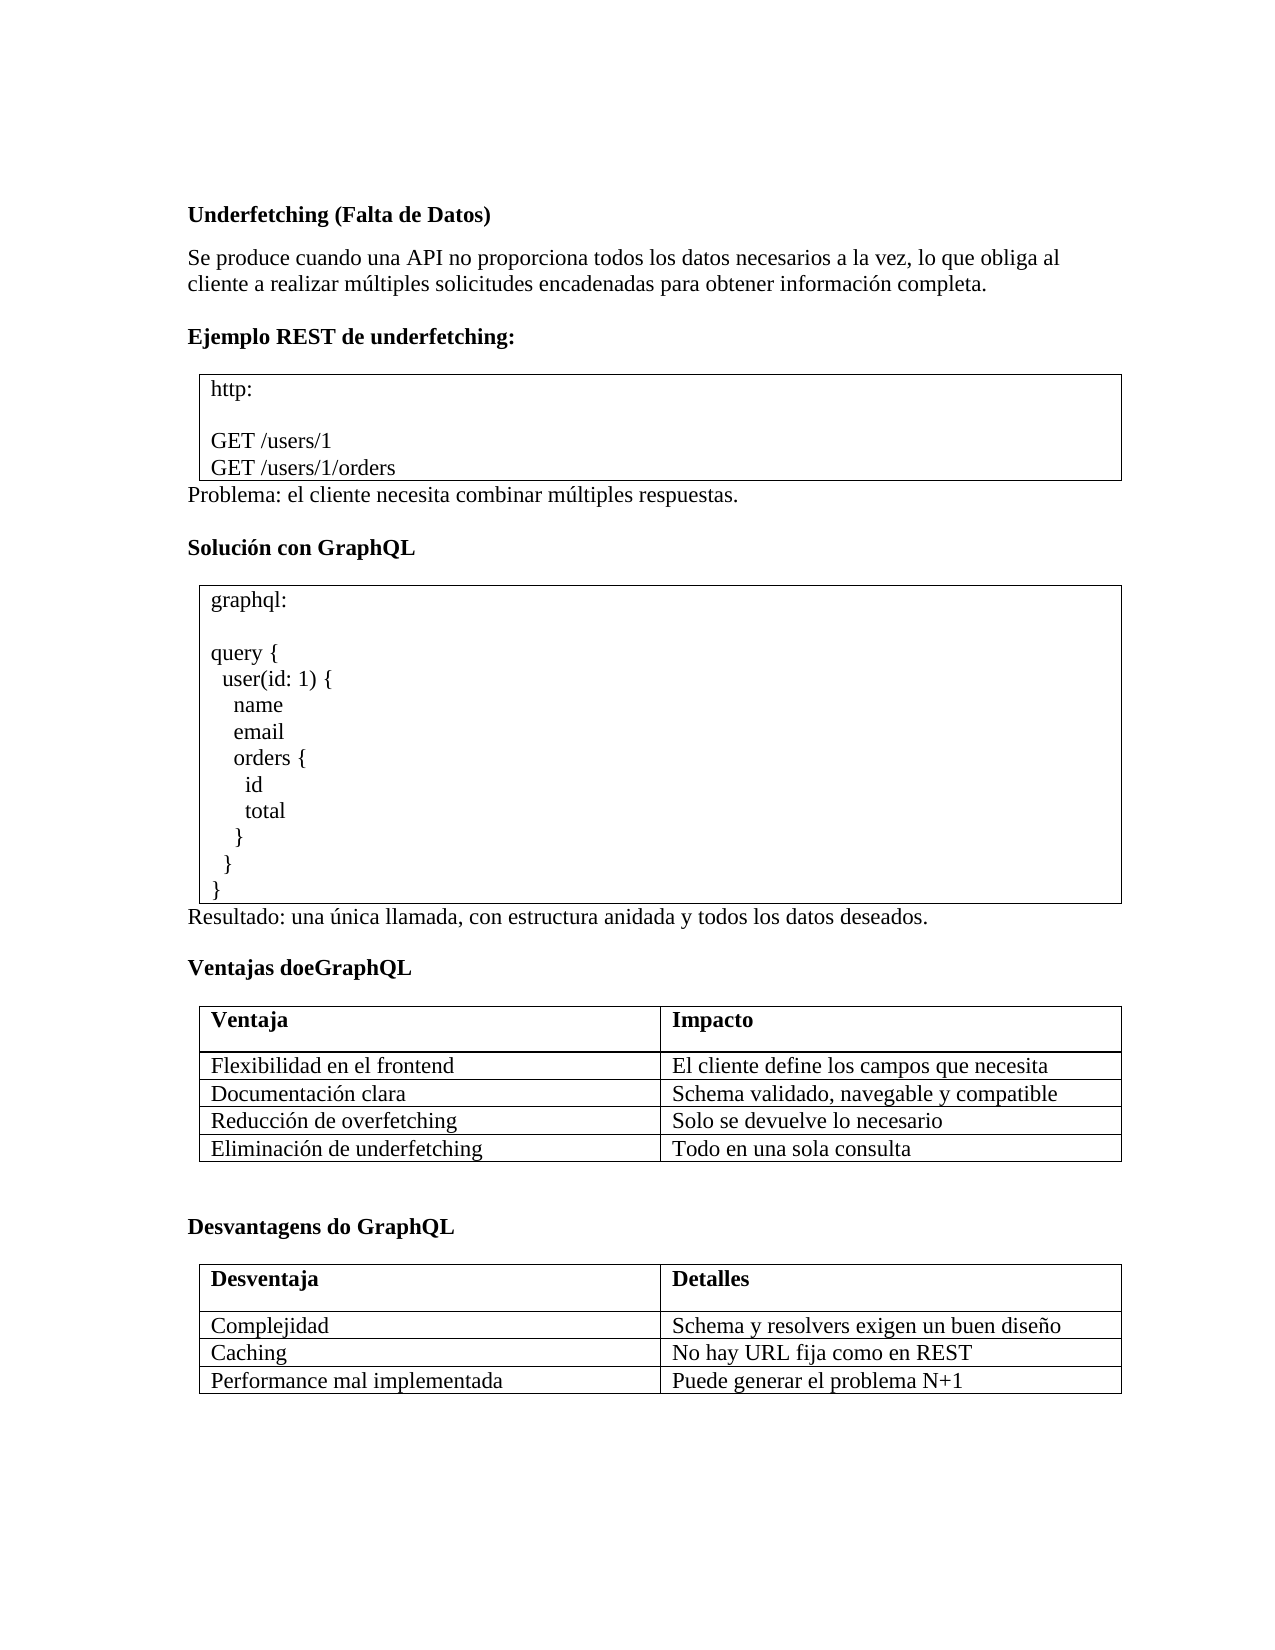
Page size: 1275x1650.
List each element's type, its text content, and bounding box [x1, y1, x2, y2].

text Underfetching (Falta de Datos) [187, 201, 1087, 227]
table_header Ventaja [200, 1007, 660, 1051]
table_cell El cliente define los campos que necesita [661, 1053, 1121, 1079]
table_header http: GET /users/1 GET /users/1/orders [200, 375, 1121, 480]
table_cell Schema y resolvers exigen un buen diseño [661, 1312, 1121, 1338]
table_cell Todo en una sola consulta [661, 1135, 1121, 1161]
text Desvantagens do GraphQL [187, 1213, 1087, 1239]
table_header Impacto [661, 1007, 1121, 1051]
table_cell Reducción de overfetching [200, 1107, 660, 1133]
table_cell Eliminación de underfetching [200, 1135, 660, 1161]
table_cell No hay URL fija como en REST [661, 1339, 1121, 1366]
table_cell Puede generar el problema N+1 [661, 1367, 1121, 1393]
text Ventajas doeGraphQL [187, 954, 1087, 981]
text Solución con GraphQL [187, 534, 1087, 560]
text Resultado: una única llamada, con estructura anidada y todos los datos deseados. [187, 903, 1087, 930]
table_cell Complejidad [200, 1312, 660, 1338]
table_cell Schema validado, navegable y compatible [661, 1080, 1121, 1106]
text Ejemplo REST de underfetching: [187, 323, 1087, 349]
table_header Detalles [661, 1265, 1121, 1311]
text Se produce cuando una API no proporciona todos los datos necesarios a la vez, lo que obliga al cliente a realizar múltiples solicitudes encadenadas para obtener información completa. [187, 244, 1087, 296]
table_cell Caching [200, 1339, 660, 1366]
table_cell Flexibilidad en el frontend [200, 1053, 660, 1079]
table_header Desventaja [200, 1265, 660, 1311]
table_cell Performance mal implementada [200, 1367, 660, 1393]
table_cell Documentación clara [200, 1080, 660, 1106]
table_cell Solo se devuelve lo necesario [661, 1107, 1121, 1133]
table_header graphql: query { user(id: 1) { name email orders { id total } } } [200, 586, 1121, 902]
text Problema: el cliente necesita combinar múltiples respuestas. [187, 481, 1087, 508]
